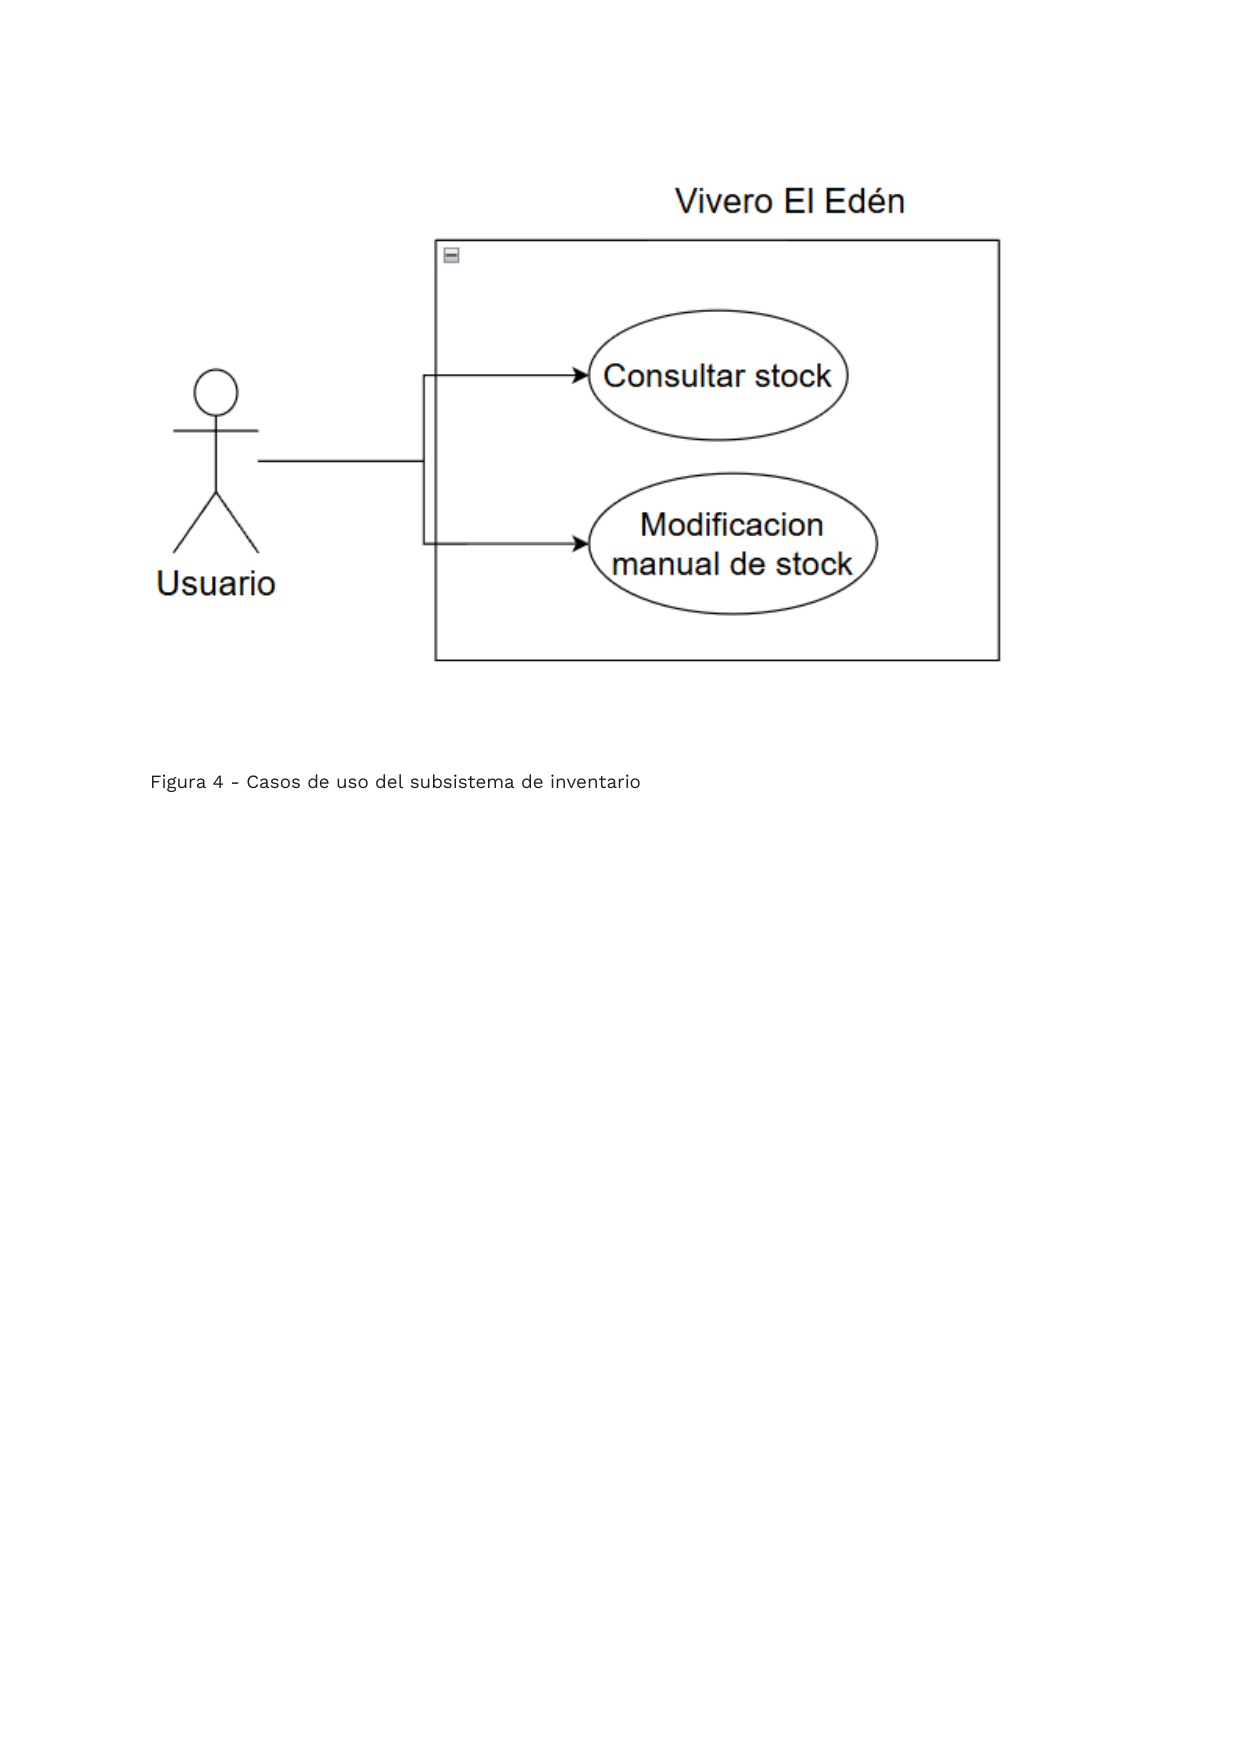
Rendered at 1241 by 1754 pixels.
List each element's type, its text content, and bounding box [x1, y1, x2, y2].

picture [150, 150, 1049, 768]
text Figura 4 - Casos de uso del subsistema de inventario [150, 772, 1090, 793]
